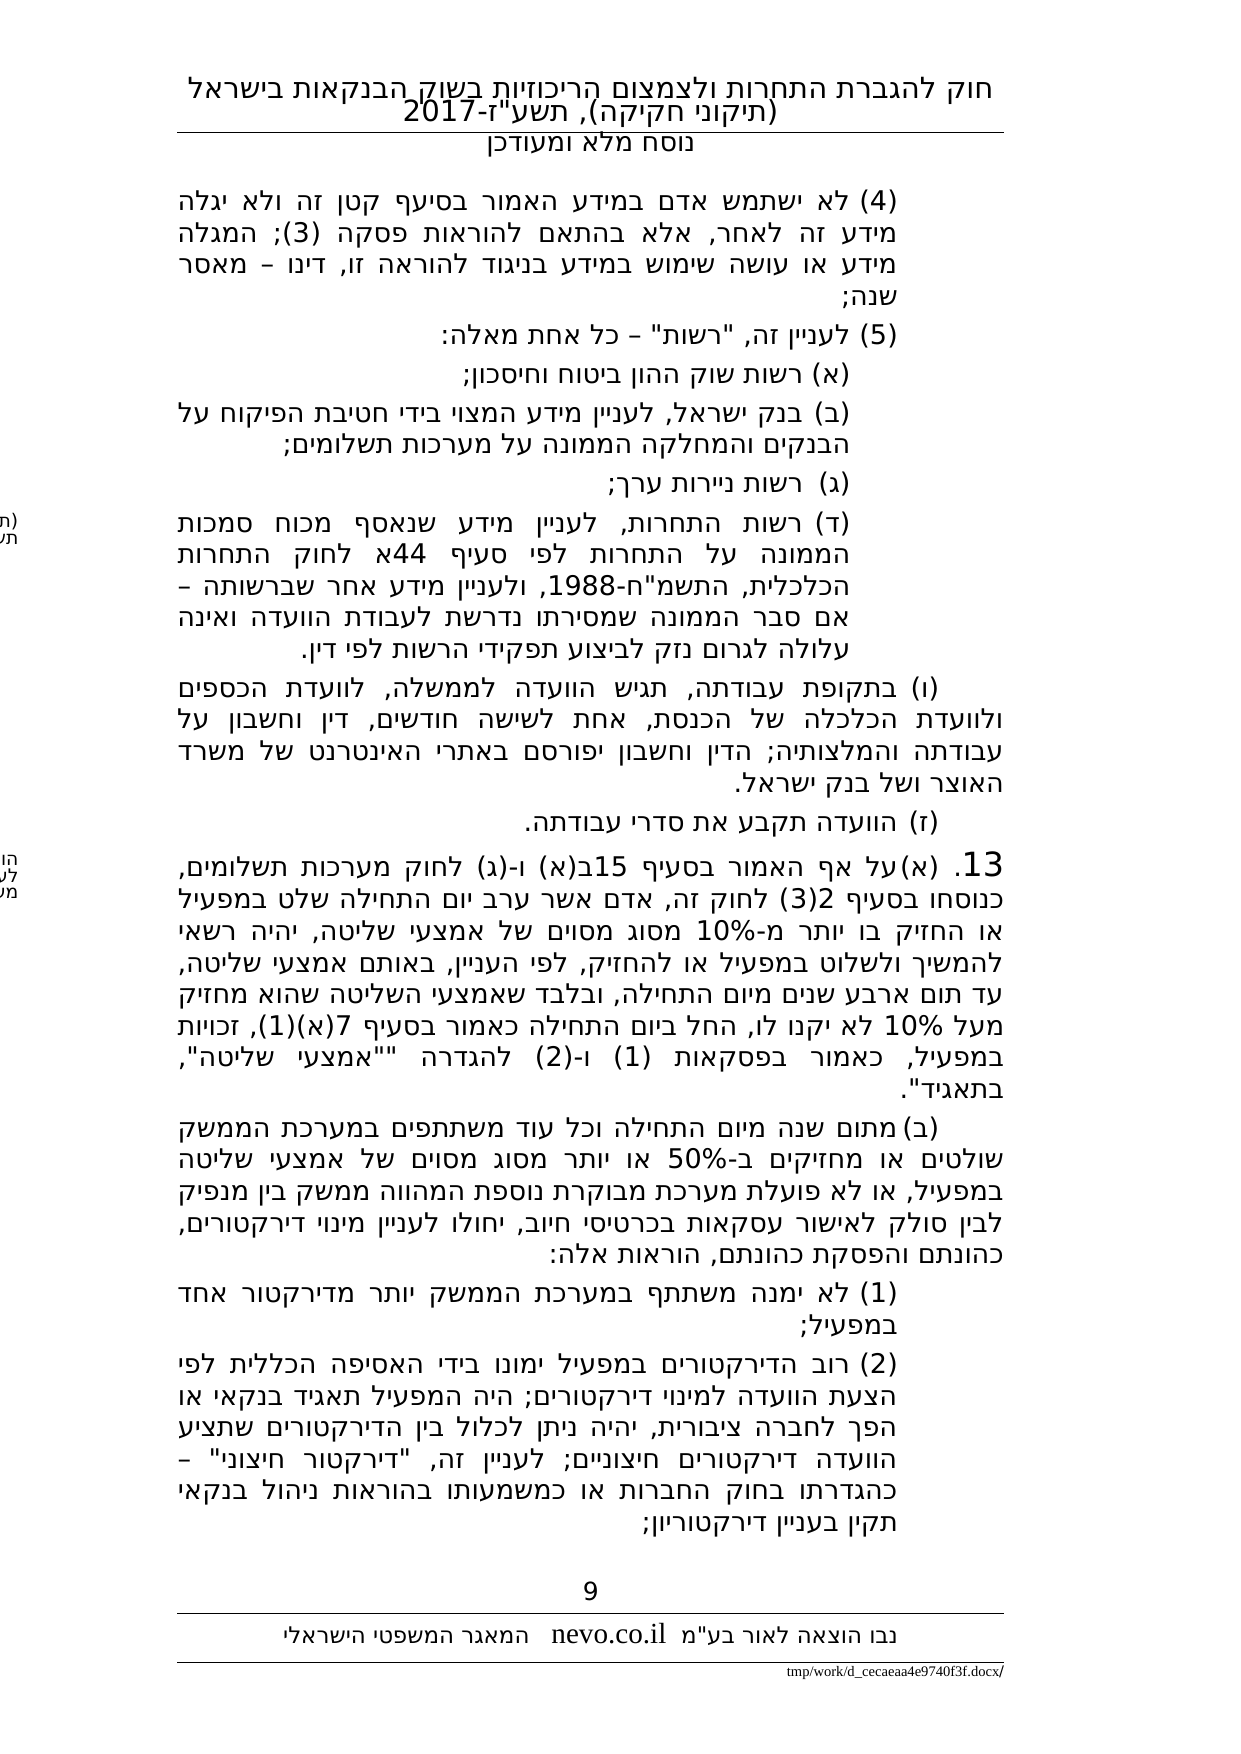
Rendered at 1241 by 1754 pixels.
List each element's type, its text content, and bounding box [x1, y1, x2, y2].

text (2) רוב הדירקטורים במפעיל ימונו בידי האסיפה הכללית לפי הצעת הוועדה למינוי דירקטורים; היה המפעיל תאגיד בנקאי או הפך לחברה ציבורית, יהיה ניתן לכלול בין הדירקטורים שתציע הוועדה דירקטורים חיצוניים; לעניין זה, "דירקטור חיצוני" – כהגדרתו בחוק החברות או כמשמעותו בהוראות ניהול בנקאי תקין בעניין דירקטוריון; [177, 1348, 898, 1538]
text (ו) בתקופת עבודתה, תגיש הוועדה לממשלה, לוועדת הכספים ולוועדת הכלכלה של הכנסת, אחת לשישה חודשים, דין וחשבון על עבודתה והמלצותיה; הדין וחשבון יפורסם באתרי האינטרנט של משרד האוצר ושל בנק ישראל. [177, 672, 1004, 798]
text (ב) מתום שנה מיום התחילה וכל עוד משתתפים במערכת הממשק שולטים או מחזיקים ב-50% או יותר מסוג מסוים של אמצעי שליטה במפעיל, או לא פועלת מערכת מבוקרת נוספת המהווה ממשק בין מנפיק לבין סולק לאישור עסקאות בכרטיסי חיוב, יחולו לעניין מינוי דירקטורים, כהונתם והפסקת כהונתם, הוראות אלה: [177, 1112, 1004, 1270]
text (ג) רשות ניירות ערך; [177, 468, 851, 499]
text (4) לא ישתמש אדם במידע האמור בסיעף קטן זה ולא יגלה מידע זה לאחר, אלא בהתאם להוראות פסקה (3); המגלה מידע או עושה שימוש במידע בניגוד להוראה זו, דינו – מאסר שנה; [177, 185, 898, 312]
text (ב) בנק ישראל, לעניין מידע המצוי בידי חטיבת הפיקוח על הבנקים והמחלקה הממונה על מערכות תשלומים; [177, 397, 851, 460]
text 13. (א) על אף האמור בסעיף 15ב(א) ו-(ג) לחוק מערכות תשלומים, כנוסחו בסעיף 2(3) לחוק זה, אדם אשר ערב יום התחילה שלט במפעיל או החזיק בו יותר מ-10% מסוג מסוים של אמצעי שליטה, יהיה רשאי להמשיך ולשלוט במפעיל או להחזיק, לפי העניין, באותם אמצעי שליטה, עד תום ארבע שנים מיום התחילה, ובלבד שאמצעי השליטה שהוא מחזיק מעל 10% לא יקנו לו, החל ביום התחילה כאמור בסעיף 7(א)(1), זכויות במפעיל, כאמור בפסקאות (1) ו-(2) להגדרה ""אמצעי שליטה", בתאגיד". [177, 845, 1004, 1105]
text (5) לעניין זה, "רשות" – כל אחת מאלה: [177, 319, 898, 351]
text (א) רשות שוק ההון ביטוח וחיסכון; [177, 358, 851, 390]
text (1) לא ימנה משתתף במערכת הממשק יותר מדירקטור אחד במפעיל; [177, 1278, 898, 1341]
text (ד) רשות התחרות, לעניין מידע שנאסף מכוח סמכות הממונה על התחרות לפי סעיף 44א לחוק התחרות הכלכלית, התשמ"ח-1988, ולעניין מידע אחר שברשותה – אם סבר הממונה שמסירתו נדרשת לעבודת הוועדה ואינה עלולה לגרום נזק לביצוע תפקידי הרשות לפי דין. [177, 507, 851, 665]
text (ז) הוועדה תקבע את סדרי עבודתה. [177, 806, 1004, 837]
